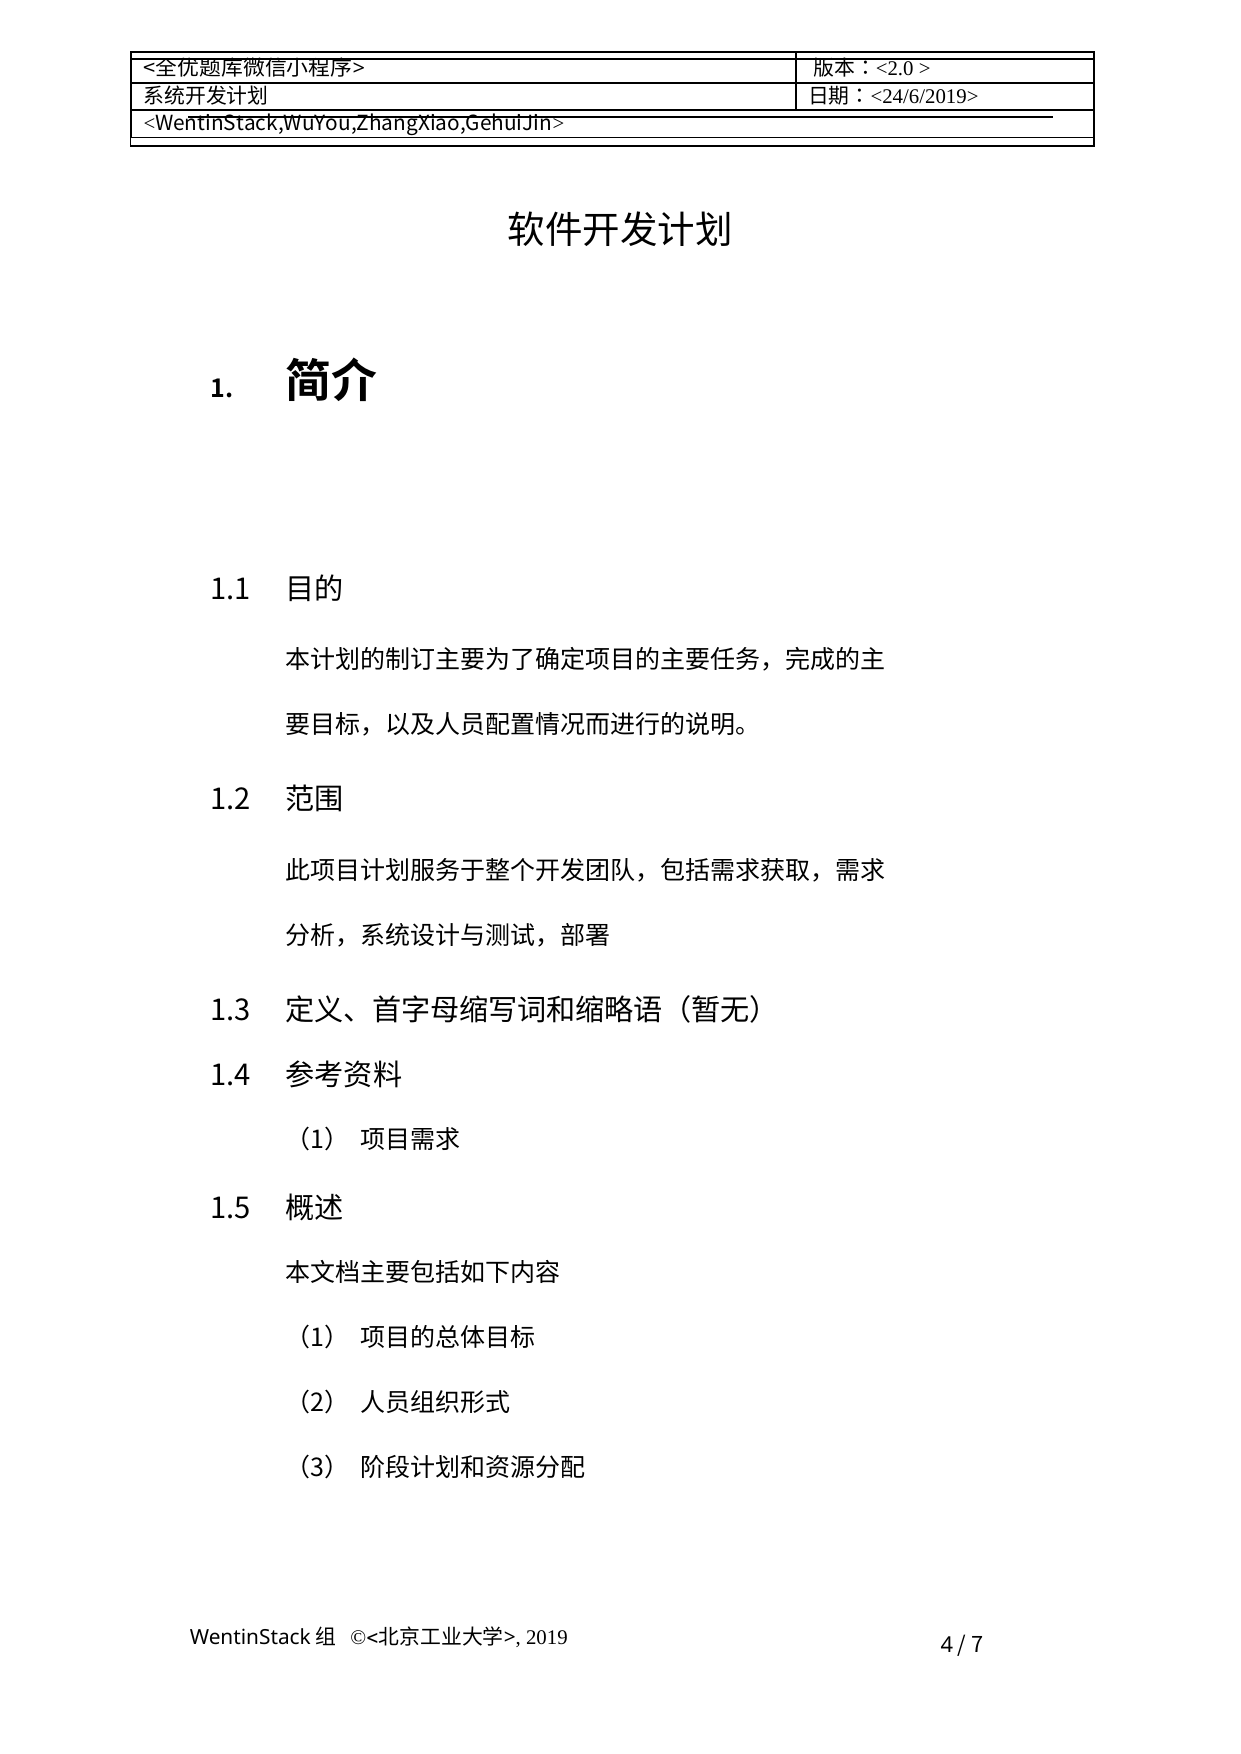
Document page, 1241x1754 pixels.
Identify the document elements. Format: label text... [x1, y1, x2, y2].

text 软件开发计划 [187, 194, 1053, 259]
list 项目的总体目标 [285, 1303, 1053, 1368]
text 此项目计划服务于整个开发团队，包括需求获取，需求分析，系统设计与测试，部署 [285, 836, 903, 966]
subtitle 概述 [210, 1173, 1053, 1238]
subtitle 参考资料 [210, 1040, 1053, 1105]
subtitle 目的 [210, 554, 1053, 619]
list 阶段计划和资源分配 [285, 1433, 1053, 1498]
list 项目需求 [285, 1105, 1053, 1170]
text 本文档主要包括如下内容 [285, 1238, 1053, 1303]
list 人员组织形式 [285, 1368, 1053, 1433]
subtitle 简介 [210, 329, 1053, 426]
subtitle 范围 [210, 764, 1053, 829]
subtitle 定义、首字母缩写词和缩略语（暂无） [210, 975, 1053, 1040]
text 本计划的制订主要为了确定项目的主要任务，完成的主要目标，以及人员配置情况而进行的说明。 [285, 626, 903, 756]
